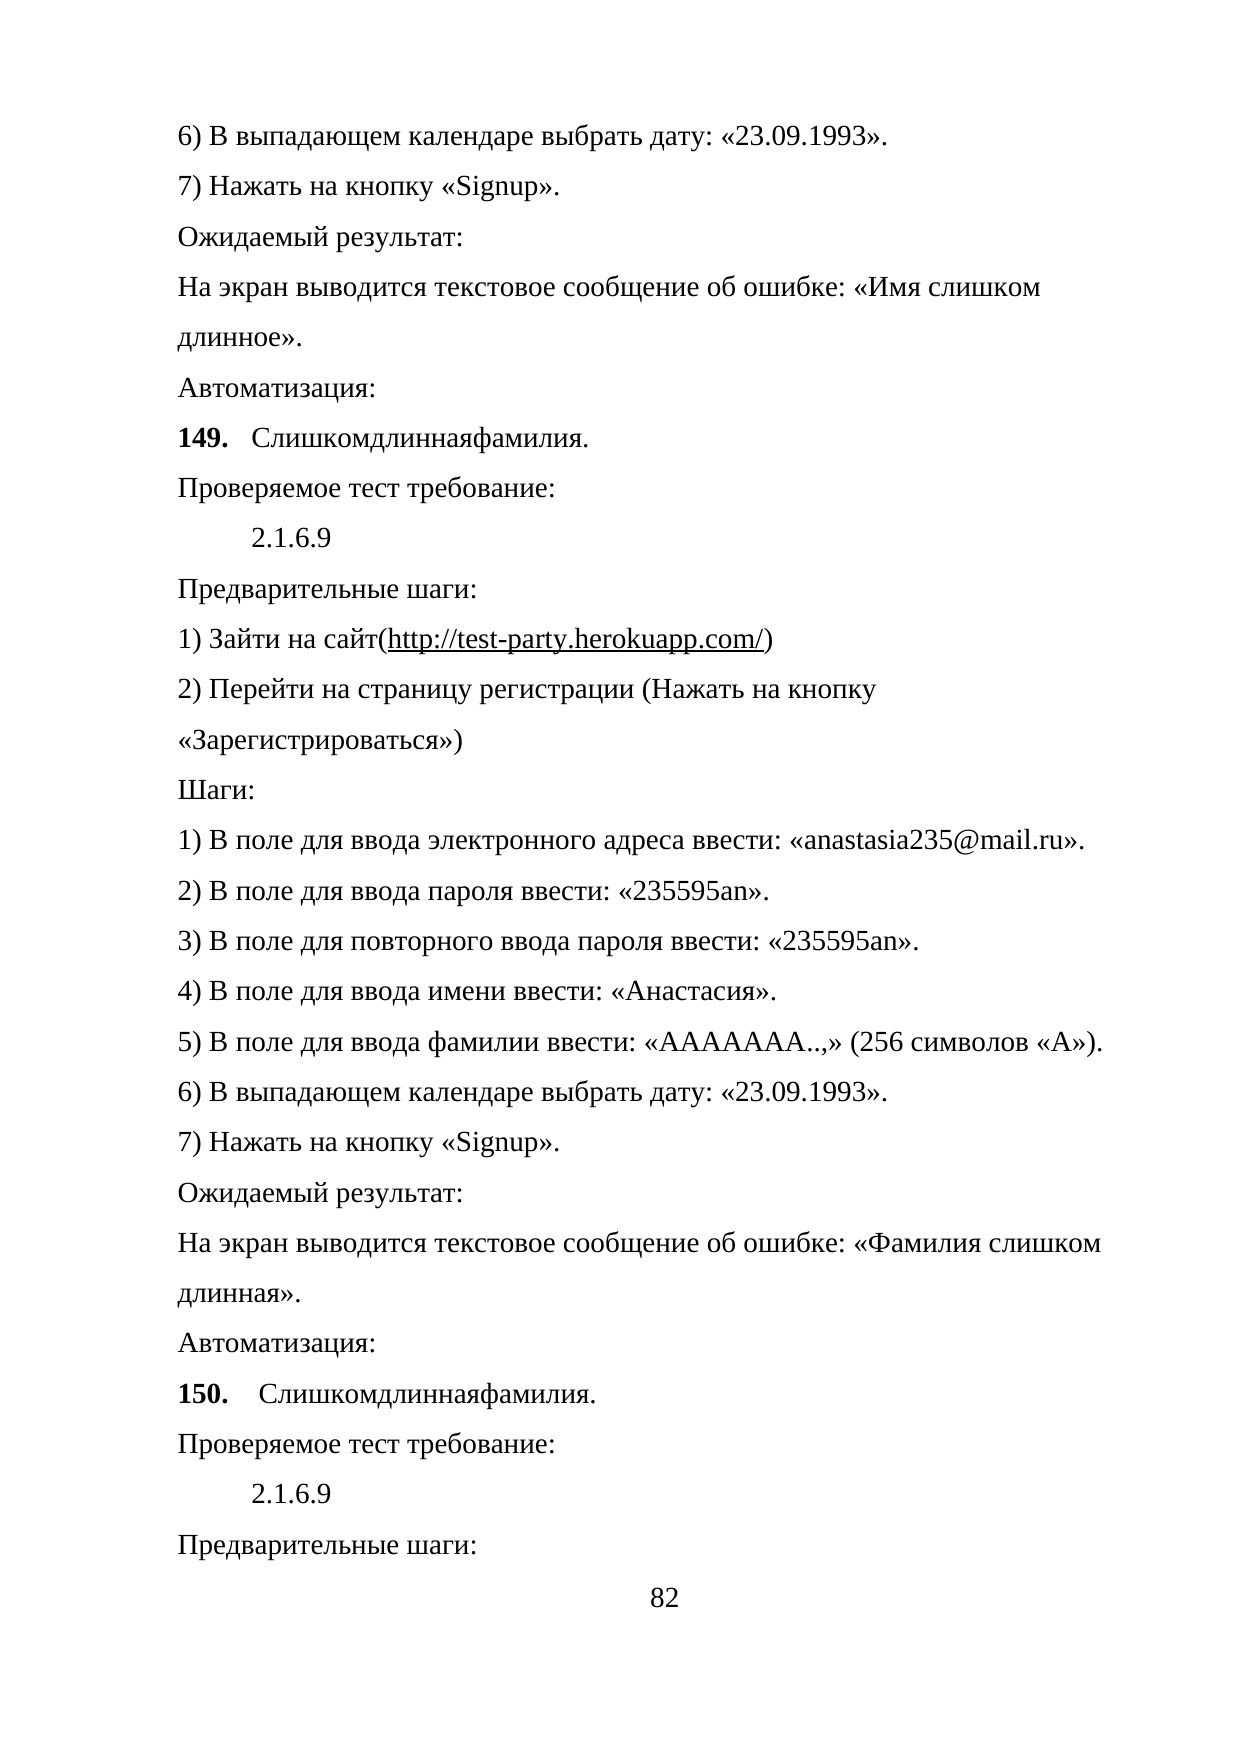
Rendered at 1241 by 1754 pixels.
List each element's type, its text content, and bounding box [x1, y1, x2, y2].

text Предварительные шаги: [177, 1527, 1152, 1560]
text Ожидаемый результат: [177, 1175, 1152, 1208]
text 7) Нажать на кнопку «Signup». [177, 168, 1152, 202]
text 1) В поле для ввода электронного адреса ввести: «anastasia235@mail.ru». [177, 822, 1152, 856]
text 6) В выпадающем календаре выбрать дату: «23.09.1993». [177, 1074, 1152, 1108]
text Проверяемое тест требование: [177, 1426, 1152, 1460]
text Шаги: [177, 772, 1152, 806]
text 2.1.6.9 [177, 521, 1152, 554]
text На экран выводится текстовое сообщение об ошибке: «Фамилия слишком длинная». [177, 1225, 1152, 1309]
text 5) В поле для ввода фамилии ввести: «AAAAAAA..,» (256 символов «А»). [177, 1024, 1152, 1057]
list Слишкомдлиннаяфамилия. [177, 1376, 1152, 1409]
text 6) В выпадающем календаре выбрать дату: «23.09.1993». [177, 118, 1152, 152]
text 1) Зайти на сайт(http://test-party.herokuapp.com/) [177, 621, 1152, 655]
text Автоматизация: [177, 1326, 1152, 1359]
text Проверяемое тест требование: [177, 470, 1152, 504]
text 2.1.6.9 [177, 1477, 1152, 1510]
text Автоматизация: [177, 370, 1152, 403]
text 4) В поле для ввода имени ввести: «Анастасия». [177, 973, 1152, 1007]
text 3) В поле для повторного ввода пароля ввести: «235595an». [177, 923, 1152, 957]
text Предварительные шаги: [177, 571, 1152, 604]
text 2) Перейти на страницу регистрации (Нажать на кнопку «Зарегистрироваться») [177, 672, 1152, 755]
text 2) В поле для ввода пароля ввести: «235595an». [177, 873, 1152, 906]
text 7) Нажать на кнопку «Signup». [177, 1124, 1152, 1158]
text Ожидаемый результат: [177, 219, 1152, 252]
list Слишкомдлиннаяфамилия. [177, 420, 1152, 453]
text На экран выводится текстовое сообщение об ошибке: «Имя слишком длинное». [177, 269, 1152, 353]
